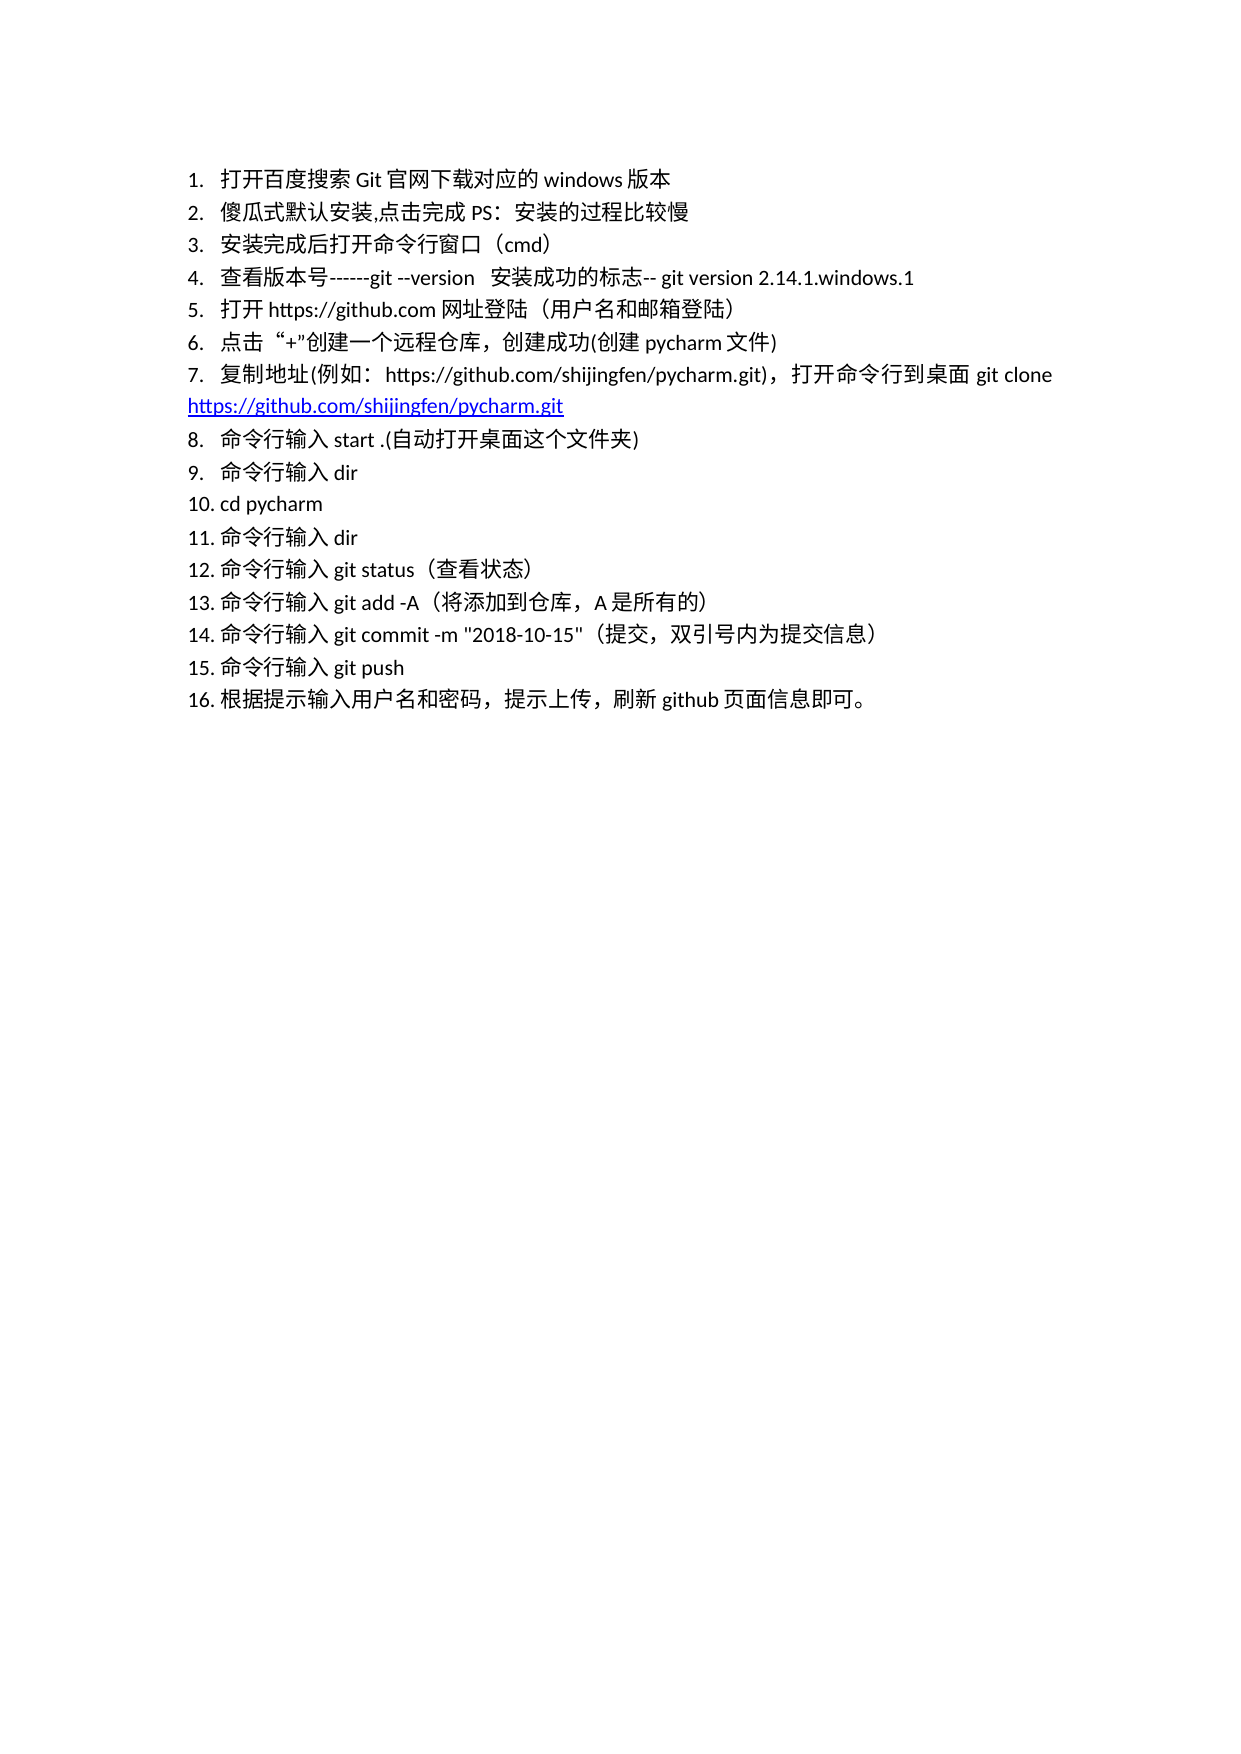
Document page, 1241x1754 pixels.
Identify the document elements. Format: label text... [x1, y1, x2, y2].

list cd pycharm [187, 487, 1053, 519]
list 打开百度搜索Git官网下载对应的windows版本 [187, 162, 1053, 194]
list 命令行输入dir [187, 454, 1053, 487]
list 命令行输入git status（查看状态） [187, 552, 1053, 584]
list 傻瓜式默认安装,点击完成 PS：安装的过程比较慢 [187, 194, 1053, 227]
list 查看版本号------git --version 安装成功的标志-- git version 2.14.1.windows.1 [187, 259, 1053, 292]
list 点击“+”创建一个远程仓库，创建成功(创建pycharm文件) [187, 324, 1053, 357]
list 命令行输入git add -A（将添加到仓库，A是所有的） [187, 584, 1053, 617]
list 安装完成后打开命令行窗口（cmd） [187, 227, 1053, 259]
list 复制地址(例如：https://github.com/shijingfen/pycharm.git)，打开命令行到桌面git clone https://github.com/shijingfen/pycharm.git [187, 357, 1053, 422]
list 命令行输入start .(自动打开桌面这个文件夹) [187, 422, 1053, 454]
list 命令行输入git commit -m "2018-10-15"（提交，双引号内为提交信息） [187, 617, 1053, 649]
list 根据提示输入用户名和密码，提示上传，刷新github页面信息即可。 [187, 682, 1053, 714]
list 命令行输入git push [187, 649, 1053, 682]
list 命令行输入dir [187, 519, 1053, 552]
list 打开https://github.com网址登陆（用户名和邮箱登陆） [187, 292, 1053, 324]
